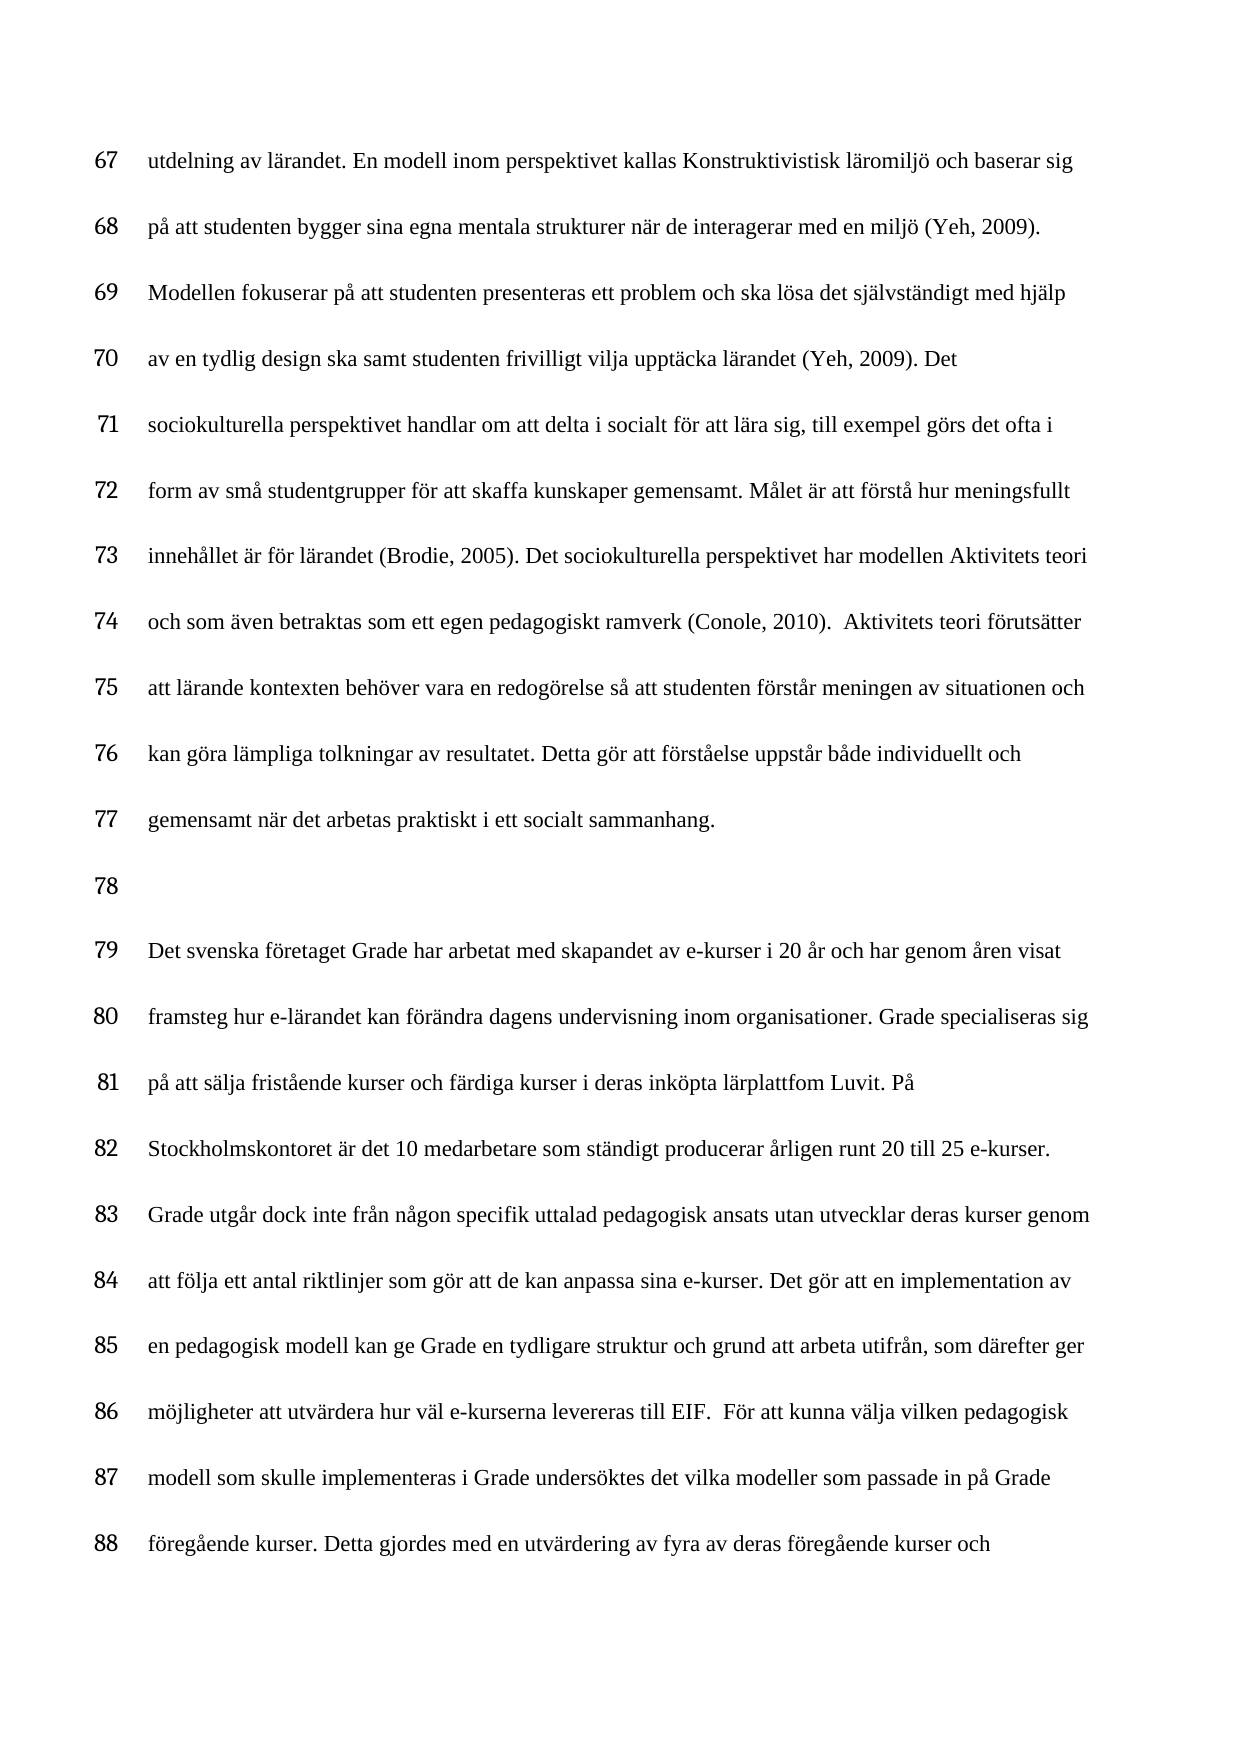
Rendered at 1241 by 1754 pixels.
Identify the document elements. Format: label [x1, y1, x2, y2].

text [148, 148, 1093, 832]
text [148, 938, 1093, 1556]
